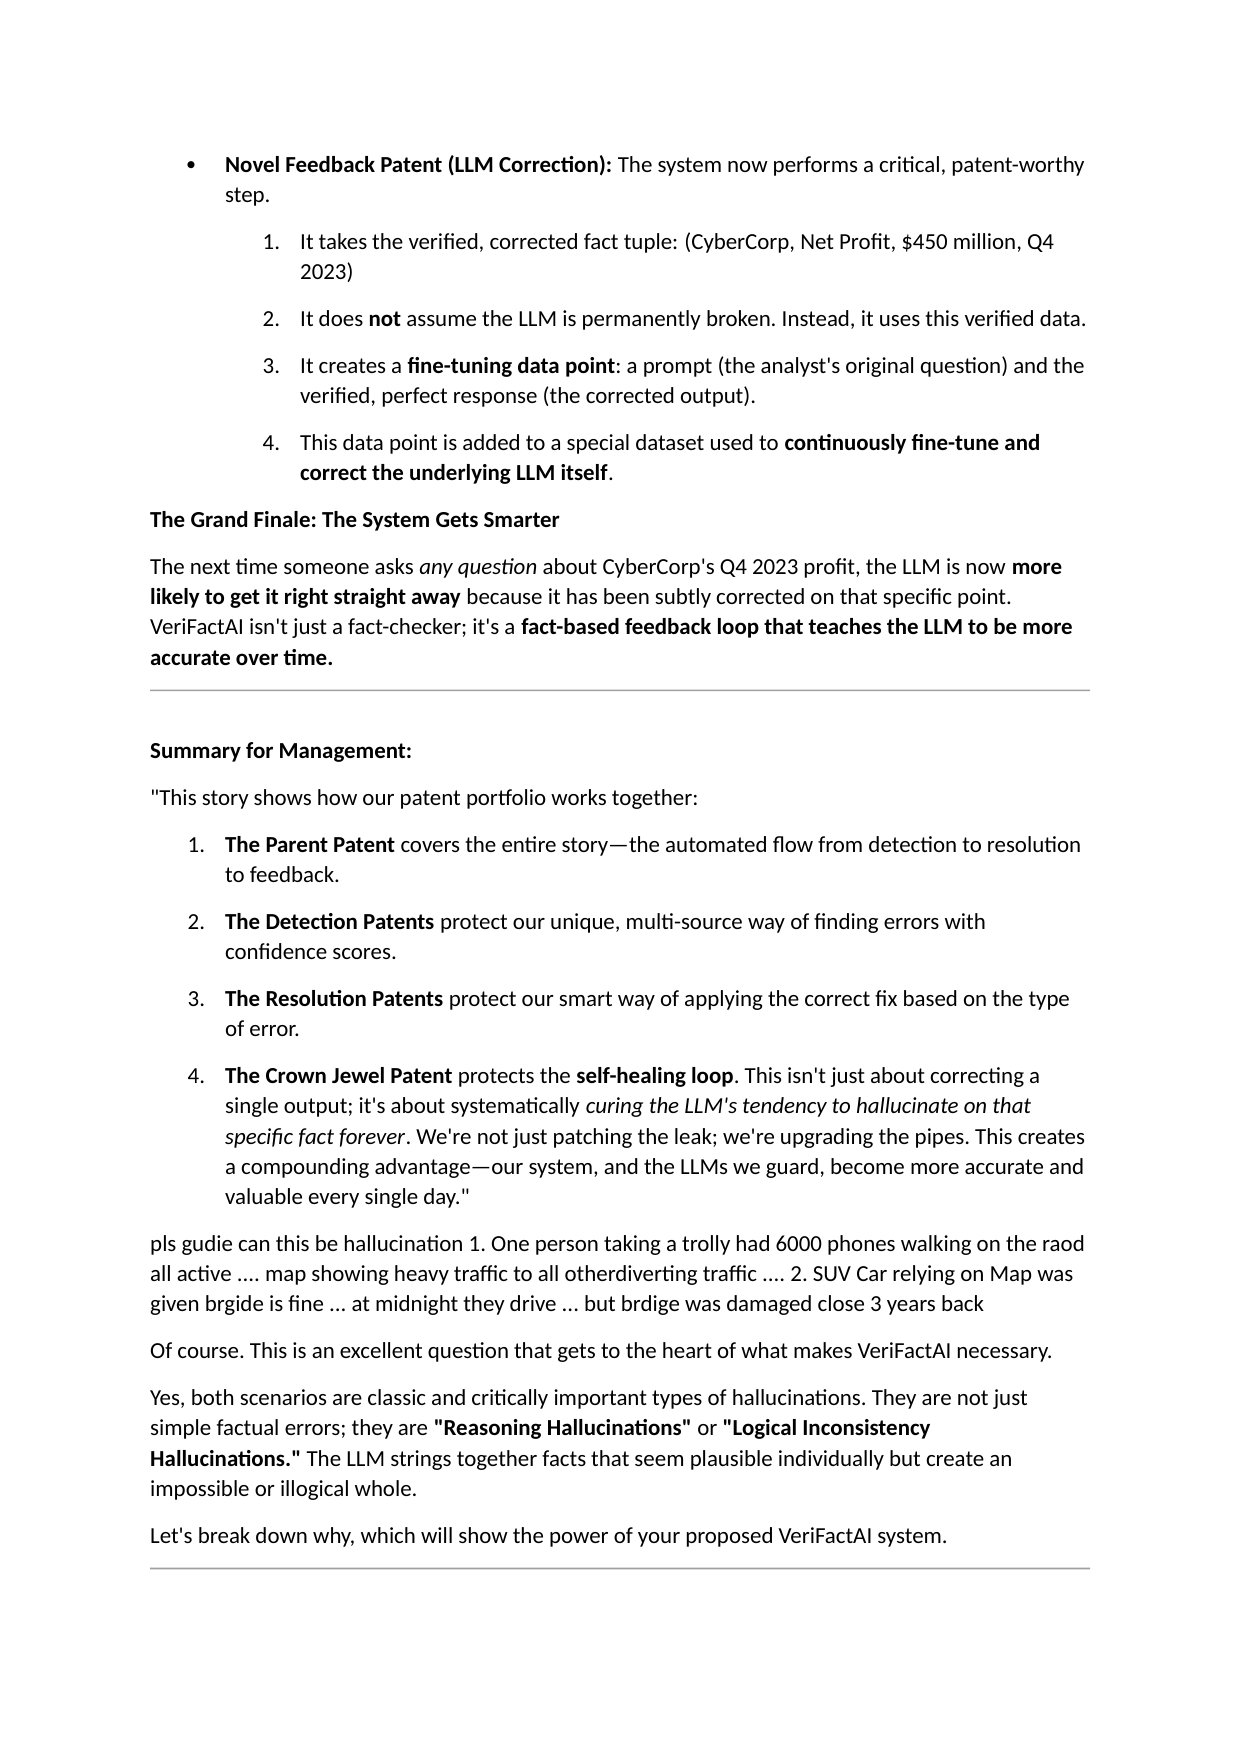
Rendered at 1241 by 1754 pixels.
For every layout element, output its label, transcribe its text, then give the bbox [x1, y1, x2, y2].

list The Parent Patent covers the entire story—the automated flow from detection to resolution to feedback. [187, 830, 1090, 888]
text "This story shows how our patent portfolio works together: [150, 783, 1090, 811]
list It takes the verified, corrected fact tuple: (CyberCorp, Net Profit, $450 million, Q4 2023) [262, 227, 1090, 285]
text pls gudie can this be hallucination 1. One person taking a trolly had 6000 phones walking on the raod all active .... map showing heavy traffic to all otherdiverting traffic .... 2. SUV Car relying on Map was given brgide is fine ... at midnight they drive ... but brdige was damaged close 3 years back [150, 1229, 1090, 1318]
text The Grand Finale: The System Gets Smarter [150, 505, 1090, 533]
list Novel Feedback Patent (LLM Correction): The system now performs a critical, patent-worthy step. [187, 150, 1090, 208]
list It does not assume the LLM is permanently broken. Instead, it uses this verified data. [262, 304, 1090, 332]
list The Crown Jewel Patent protects the self-healing loop. This isn't just about correcting a single output; it's about systematically curing the LLM's tendency to hallucinate on that specific fact forever. We're not just patching the leak; we're upgrading the pipes. This creates a compounding advantage—our system, and the LLMs we guard, become more accurate and valuable every single day." [187, 1061, 1090, 1210]
text Of course. This is an excellent question that gets to the heart of what makes VeriFactAI necessary. [150, 1336, 1090, 1364]
list The Resolution Patents protect our smart way of applying the correct fix based on the type of error. [187, 984, 1090, 1043]
list This data point is added to a special dataset used to continuously fine-tune and correct the underlying LLM itself. [262, 428, 1090, 486]
list It creates a fine-tuning data point: a prompt (the analyst's original question) and the verified, perfect response (the corrected output). [262, 351, 1090, 409]
text Summary for Management: [150, 736, 1090, 764]
text The next time someone asks any question about CyberCorp's Q4 2023 profit, the LLM is now more likely to get it right straight away because it has been subtly corrected on that specific point. VeriFactAI isn't just a fact-checker; it's a fact-based feedback loop that teaches the LLM to be more accurate over time. [150, 552, 1090, 671]
text Yes, both scenarios are classic and critically important types of hallucinations. They are not just simple factual errors; they are "Reasoning Hallucinations" or "Logical Inconsistency Hallucinations." The LLM strings together facts that seem plausible individually but create an impossible or illogical whole. [150, 1383, 1090, 1502]
list The Detection Patents protect our unique, multi-source way of finding errors with confidence scores. [187, 907, 1090, 966]
text Let's break down why, which will show the power of your proposed VeriFactAI system. [150, 1521, 1090, 1549]
